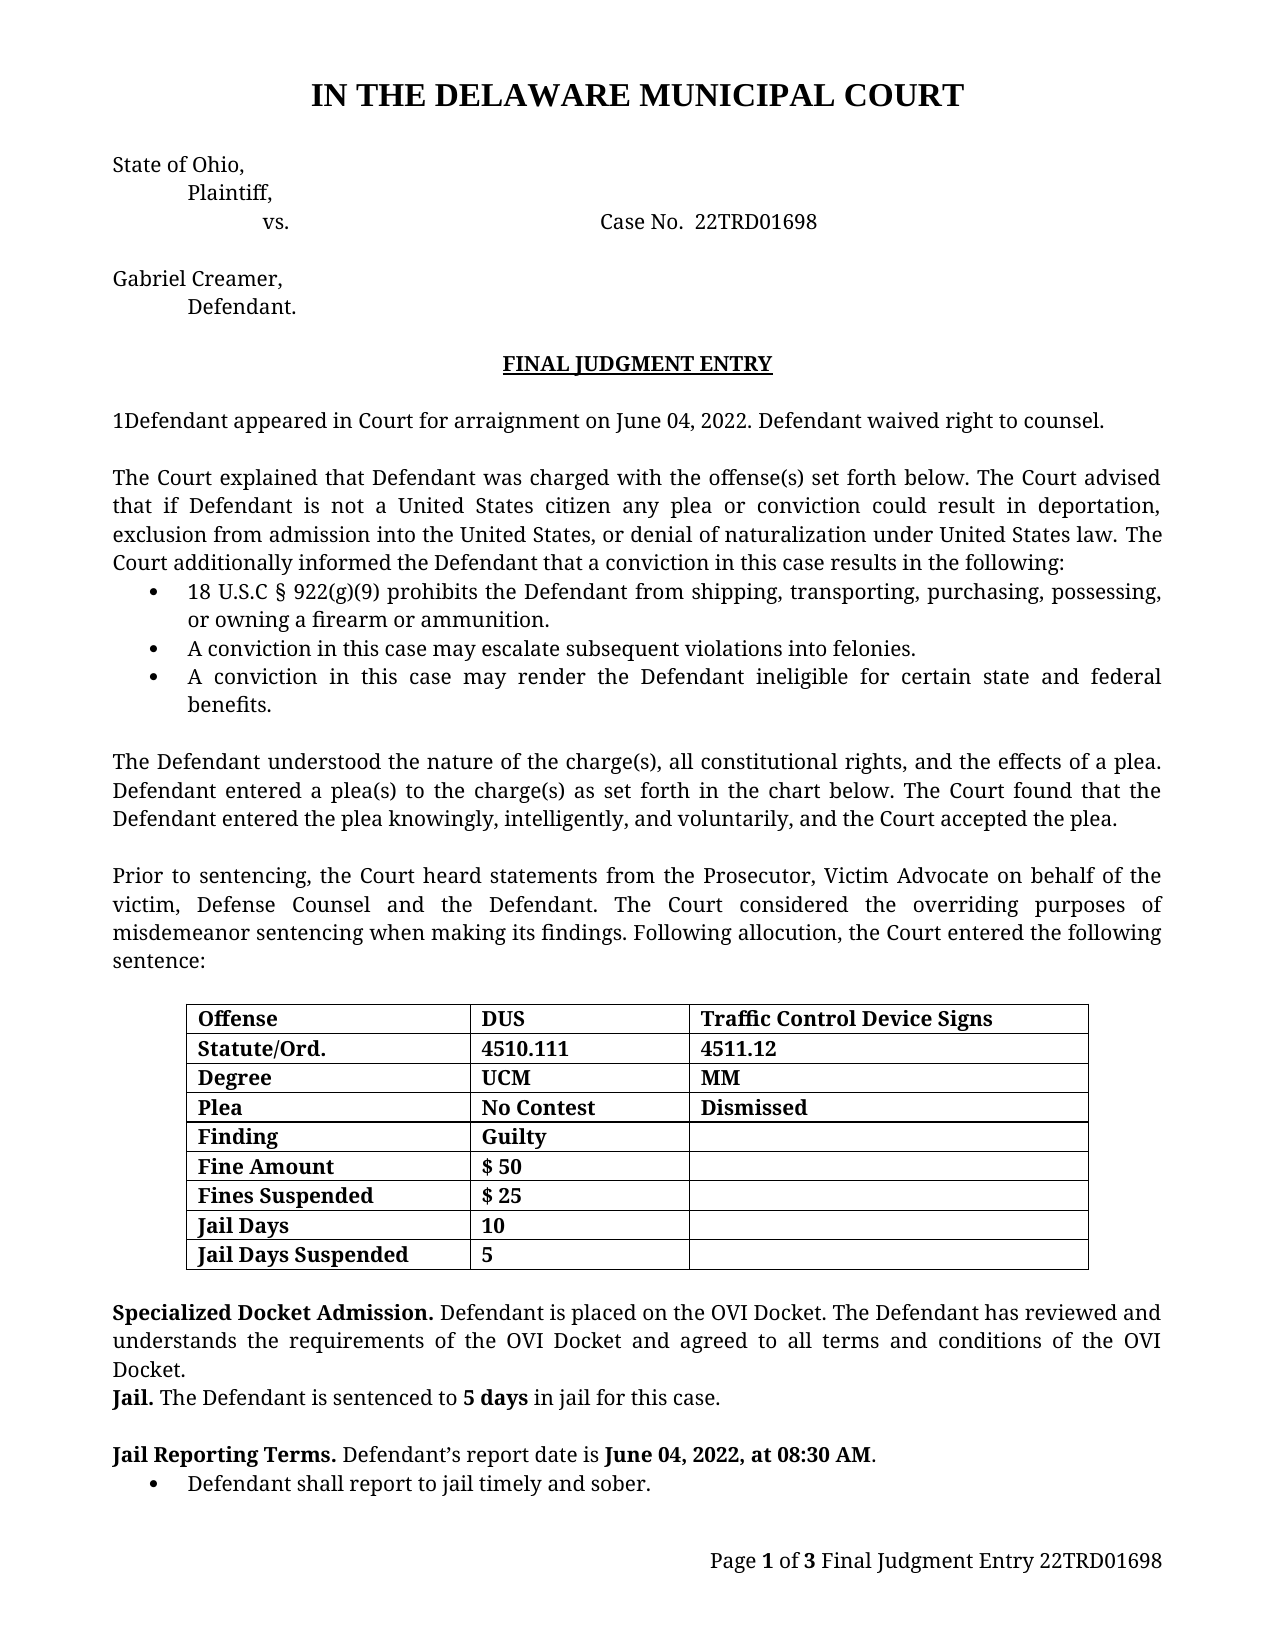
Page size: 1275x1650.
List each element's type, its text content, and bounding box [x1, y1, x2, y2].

text Defendant appeared in Court for arraignment on June 04, 2022. Defendant waived right to counsel. [112, 406, 1162, 435]
table_cell Degree [187, 1064, 470, 1092]
table_cell Fine Amount [187, 1152, 470, 1180]
list A conviction in this case may escalate subsequent violations into felonies. [150, 634, 1162, 662]
text Defendant. [112, 292, 1162, 321]
text The Defendant understood the nature of the charge(s), all constitutional rights, and the effects of a plea. Defendant entered a plea(s) to the charge(s) as set forth in the chart below. The Court found that the Defendant entered the plea knowingly, intelligently, and voluntarily, and the Court accepted the plea. Prior to sentencing, the Court heard statements from the Prosecutor, Victim Advocate on behalf of the victim, Defense Counsel and the Defendant. The Court considered the overriding purposes of misdemeanor sentencing when making its findings. Following allocution, the Court entered the following sentence: [112, 747, 1162, 975]
list A conviction in this case may render the Defendant ineligible for certain state and federal benefits. [150, 662, 1162, 719]
text FINAL JUDGMENT ENTRY [112, 349, 1162, 377]
table_cell Jail Days Suspended [187, 1240, 470, 1269]
table_cell 10 [471, 1211, 689, 1239]
text Gabriel Creamer, [112, 264, 1162, 292]
table_cell 4510.111 [471, 1034, 689, 1062]
text Specialized Docket Admission. Defendant is placed on the OVI Docket. The Defendant has reviewed and understands the requirements of the OVI Docket and agreed to all terms and conditions of the OVI Docket. Jail. The Defendant is sentenced to 5 days in jail for this case. Jail Reporting Terms. Defendant’s report date is June 04, 2022, at 08:30 AM. [112, 1270, 1162, 1469]
table_header Traffic Control Device Signs [690, 1005, 1088, 1033]
table_cell [690, 1240, 1088, 1269]
text Plaintiff, [112, 178, 1162, 207]
table_cell UCM [471, 1064, 689, 1092]
table_cell Finding [187, 1123, 470, 1151]
table_cell Jail Days [187, 1211, 470, 1239]
table_cell 4511.12 [690, 1034, 1088, 1062]
table_cell MM [690, 1064, 1088, 1092]
table_cell 5 [471, 1240, 689, 1269]
table_cell Fines Suspended [187, 1181, 470, 1210]
table_cell Dismissed [690, 1093, 1088, 1121]
text vs. Case No. 22TRD01698 [262, 207, 1162, 264]
list 18 U.S.C § 922(g)(9) prohibits the Defendant from shipping, transporting, purchasing, possessing, or owning a firearm or ammunition. [150, 577, 1162, 634]
table_cell No Contest [471, 1093, 689, 1121]
list Defendant shall report to jail timely and sober. [150, 1469, 1162, 1497]
table_cell [690, 1181, 1088, 1210]
table_cell $ 25 [471, 1181, 689, 1210]
table_header Offense [187, 1005, 470, 1033]
text The Court explained that Defendant was charged with the offense(s) set forth below. The Court advised that if Defendant is not a United States citizen any plea or conviction could result in deportation, exclusion from admission into the United States, or denial of naturalization under United States law. R.C. 2943.031. The Court additionally informed the Defendant that a conviction in this case results in the following: [112, 463, 1162, 577]
table_cell $ 50 [471, 1152, 689, 1180]
table_cell [690, 1211, 1088, 1239]
table_header DUS [471, 1005, 689, 1033]
text State of Ohio, [112, 150, 1162, 178]
table_cell Guilty [471, 1123, 689, 1151]
table_cell [690, 1123, 1088, 1151]
table_cell Statute/Ord. [187, 1034, 470, 1062]
table_cell [690, 1152, 1088, 1180]
table_cell Plea [187, 1093, 470, 1121]
